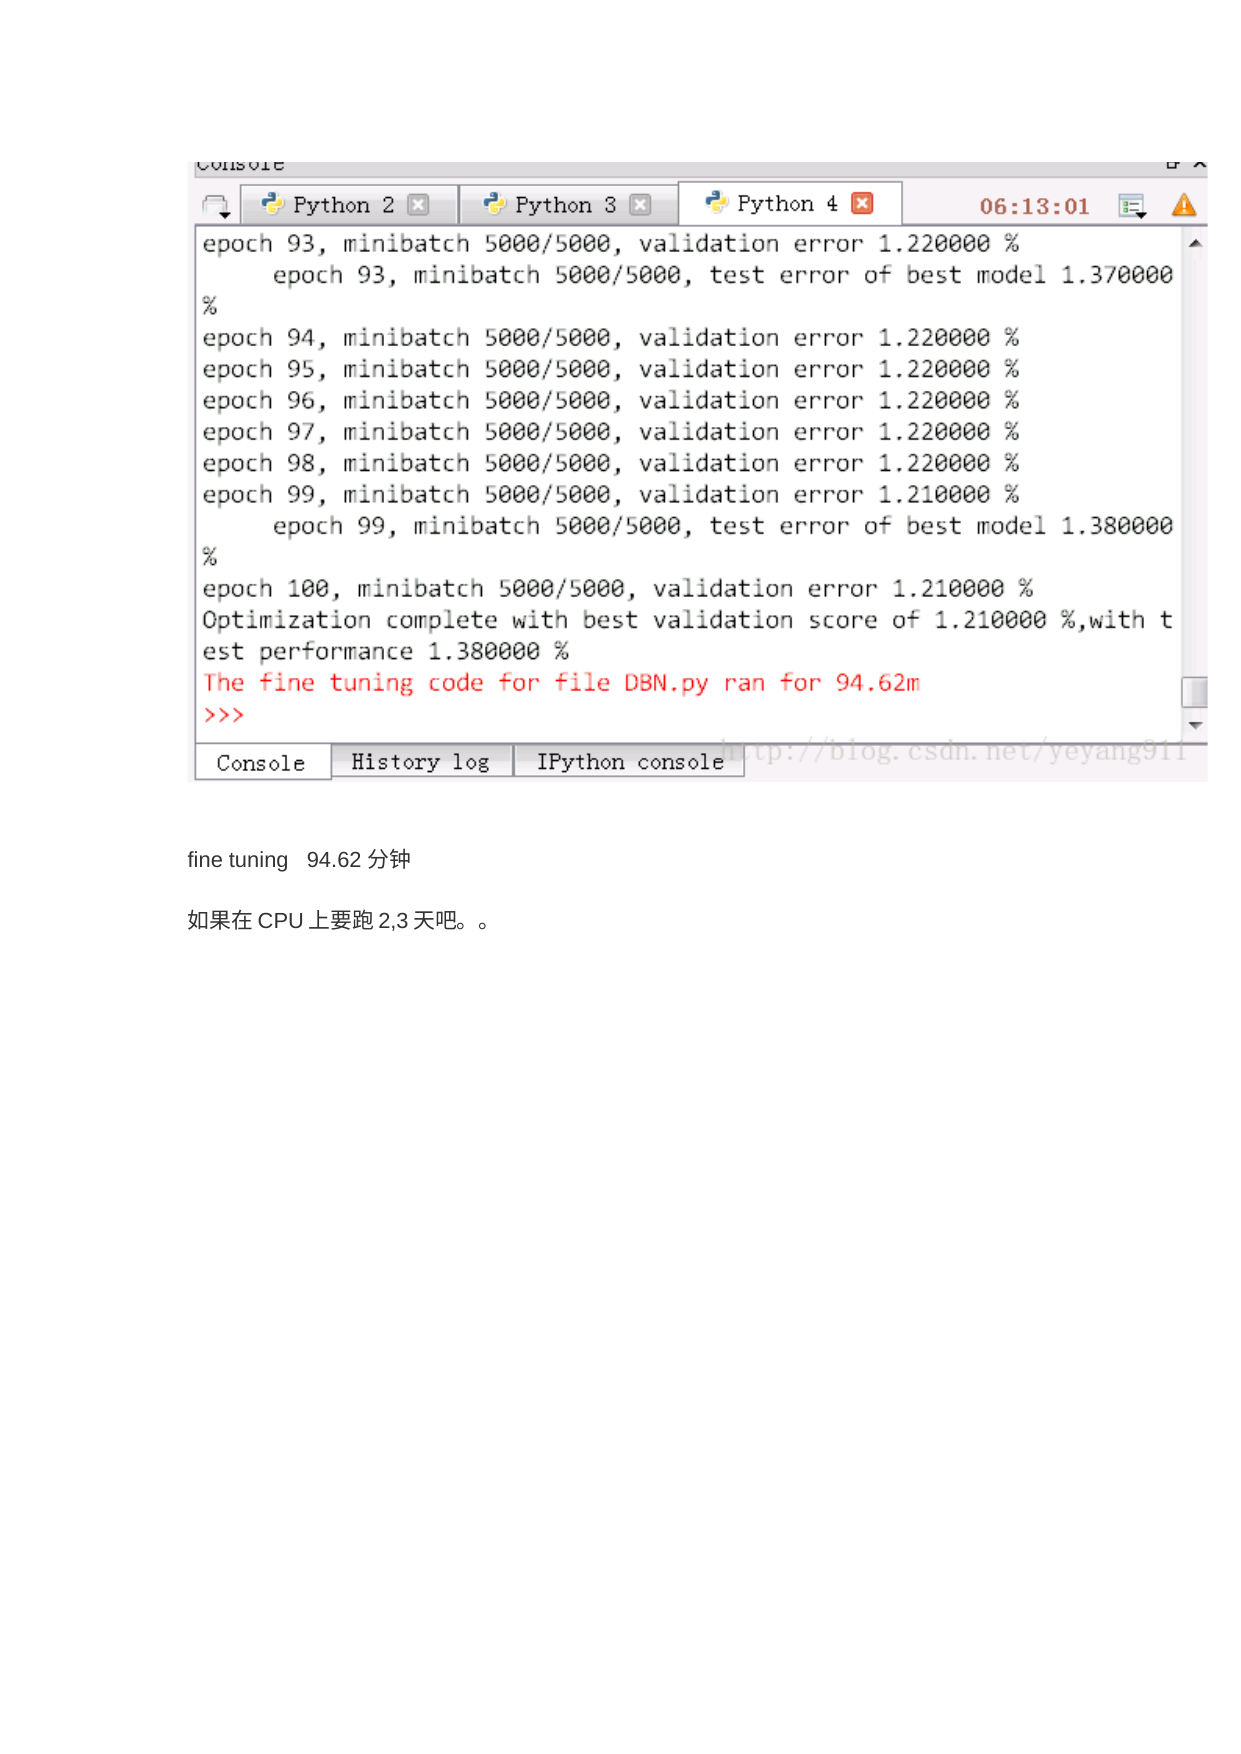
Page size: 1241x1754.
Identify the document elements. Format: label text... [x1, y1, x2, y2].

text 如果在CPU上要跑2,3天吧。。 [187, 903, 1053, 935]
text fine tuning 94.62 分钟 [187, 841, 1053, 874]
picture [187, 162, 1208, 782]
